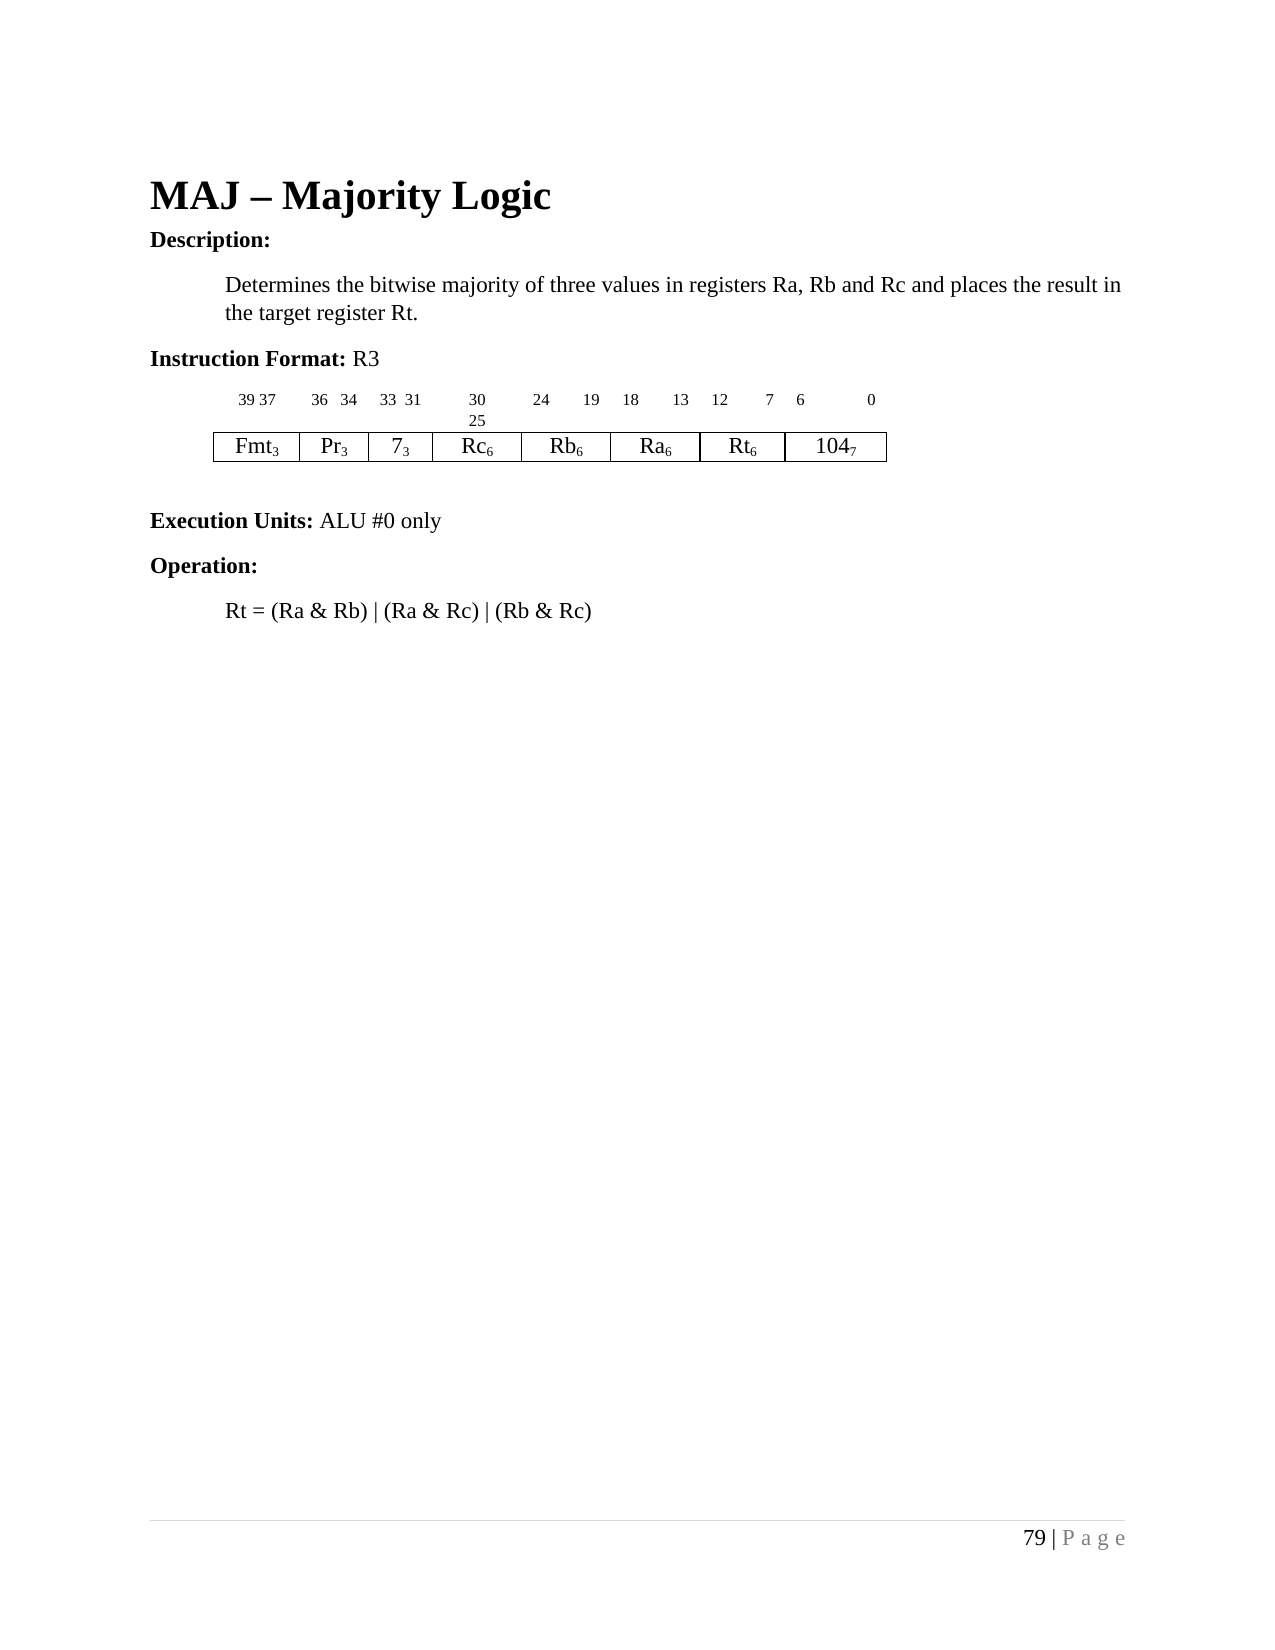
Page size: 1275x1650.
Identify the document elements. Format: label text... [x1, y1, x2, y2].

text Rt = (Ra & Rb) | (Ra & Rc) | (Rb & Rc) [150, 597, 1125, 624]
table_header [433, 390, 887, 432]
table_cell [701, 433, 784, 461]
text Instruction Format: R3 [150, 344, 1125, 371]
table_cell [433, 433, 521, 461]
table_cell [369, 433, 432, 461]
text Operation: [150, 552, 1125, 579]
text Determines the bitwise majority of three values in registers Ra, Rb and Rc and places the result in the target register Rt. [225, 271, 1125, 326]
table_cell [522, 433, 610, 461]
subtitle MAJ – Majority Logic [150, 171, 1125, 219]
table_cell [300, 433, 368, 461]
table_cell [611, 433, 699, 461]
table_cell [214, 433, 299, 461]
text Execution Units: ALU #0 only [150, 507, 1125, 533]
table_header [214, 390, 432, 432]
text Description: [150, 226, 1125, 252]
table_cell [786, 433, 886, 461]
